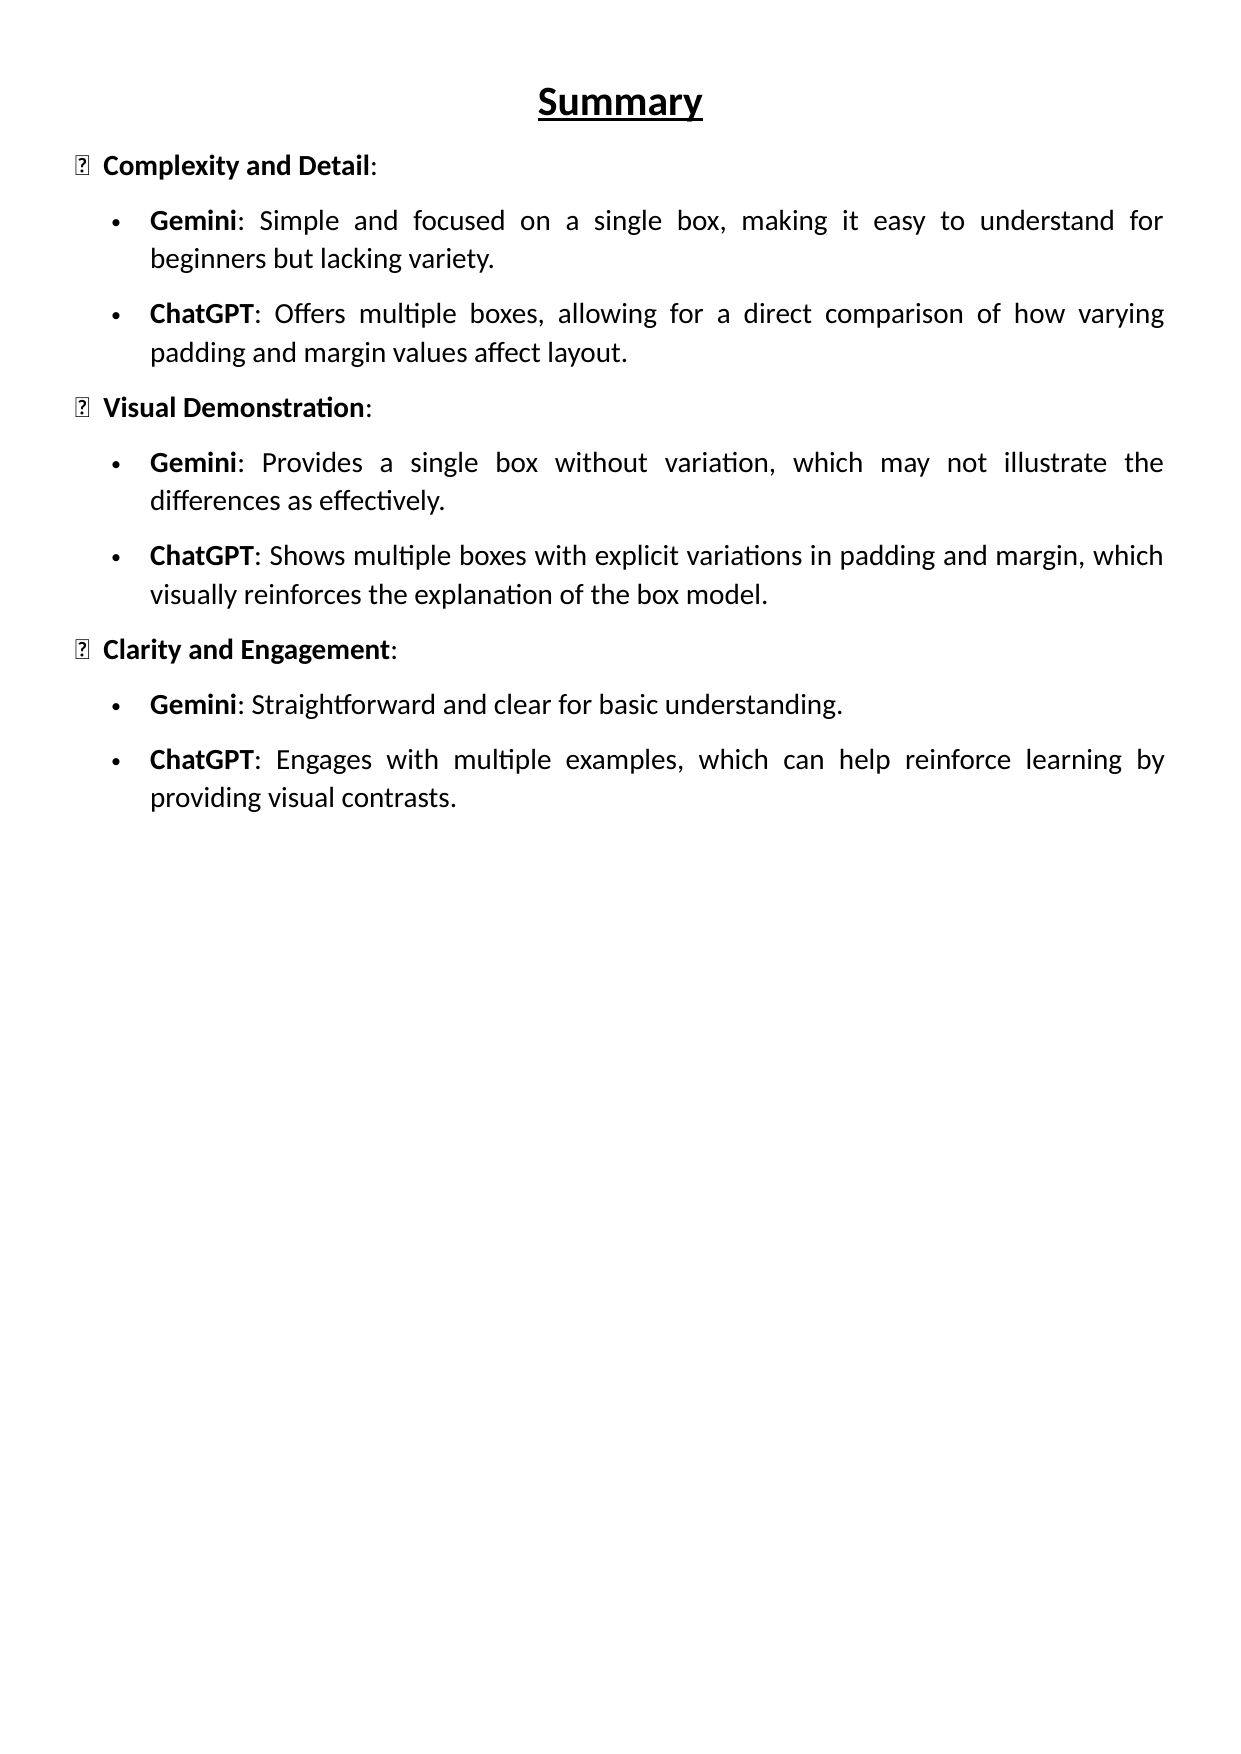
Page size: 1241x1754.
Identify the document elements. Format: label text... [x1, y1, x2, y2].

list ChatGPT: Engages with multiple examples, which can help reinforce learning by providing visual contrasts. [112, 741, 1165, 815]
list ChatGPT: Shows multiple boxes with explicit variations in padding and margin, which visually reinforces the explanation of the box model. [112, 537, 1165, 611]
list ChatGPT: Offers multiple boxes, allowing for a direct comparison of how varying padding and margin values affect layout. [112, 295, 1165, 369]
list Gemini: Straightforward and clear for basic understanding. [112, 686, 1165, 722]
text  Visual Demonstration: [75, 389, 1165, 424]
list Gemini: Provides a single box without variation, which may not illustrate the differences as effectively. [112, 444, 1165, 518]
text  Complexity and Detail: [75, 147, 1165, 182]
text Summary [75, 75, 1165, 126]
text  Clarity and Engagement: [75, 631, 1165, 667]
list Gemini: Simple and focused on a single box, making it easy to understand for beginners but lacking variety. [112, 202, 1165, 276]
